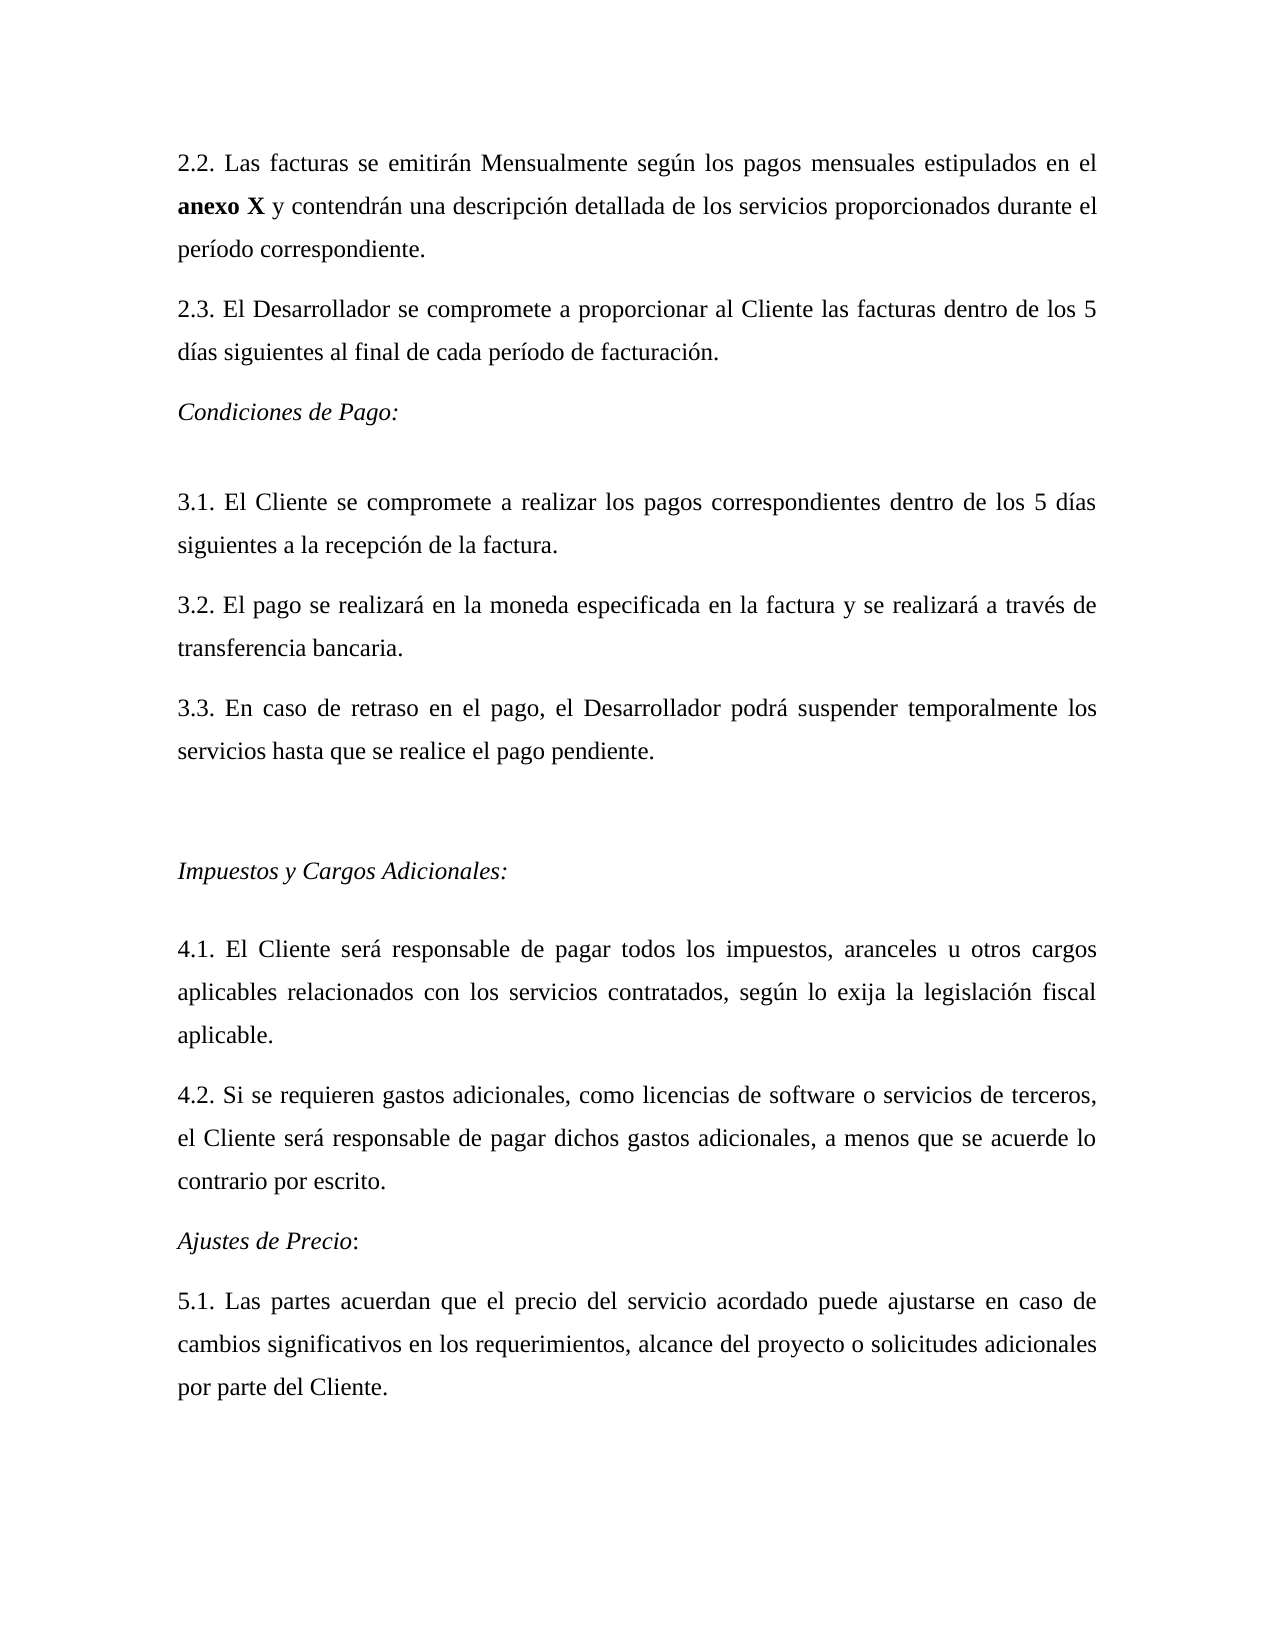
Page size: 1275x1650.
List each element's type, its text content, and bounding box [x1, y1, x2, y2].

text Ajustes de Precio: [177, 1226, 1098, 1255]
text 3.1. El Cliente se compromete a realizar los pagos correspondientes dentro de los 5 días siguientes a la recepción de la factura. [177, 487, 1098, 559]
text 3.2. El pago se realizará en la moneda especificada en la factura y se realizará a través de transferencia bancaria. [177, 590, 1098, 662]
subtitle Impuestos y Cargos Adicionales: [177, 856, 1098, 885]
text 4.1. El Cliente será responsable de pagar todos los impuestos, aranceles u otros cargos aplicables relacionados con los servicios contratados, según lo exija la legislación fiscal aplicable. [177, 934, 1098, 1049]
text 3.3. En caso de retraso en el pago, el Desarrollador podrá suspender temporalmente los servicios hasta que se realice el pago pendiente. [177, 693, 1098, 765]
subtitle Condiciones de Pago: [177, 397, 1098, 425]
text 4.2. Si se requieren gastos adicionales, como licencias de software o servicios de terceros, el Cliente será responsable de pagar dichos gastos adicionales, a menos que se acuerde lo contrario por escrito. [177, 1080, 1098, 1195]
text 2.3. El Desarrollador se compromete a proporcionar al Cliente las facturas dentro de los 5 días siguientes al final de cada período de facturación. [177, 294, 1098, 366]
text 5.1. Las partes acuerdan que el precio del servicio acordado puede ajustarse en caso de cambios significativos en los requerimientos, alcance del proyecto o solicitudes adicionales por parte del Cliente. [177, 1286, 1098, 1401]
text 2.2. Las facturas se emitirán Mensualmente según los pagos mensuales estipulados en el anexo X y contendrán una descripción detallada de los servicios proporcionados durante el período correspondiente. [177, 148, 1098, 263]
